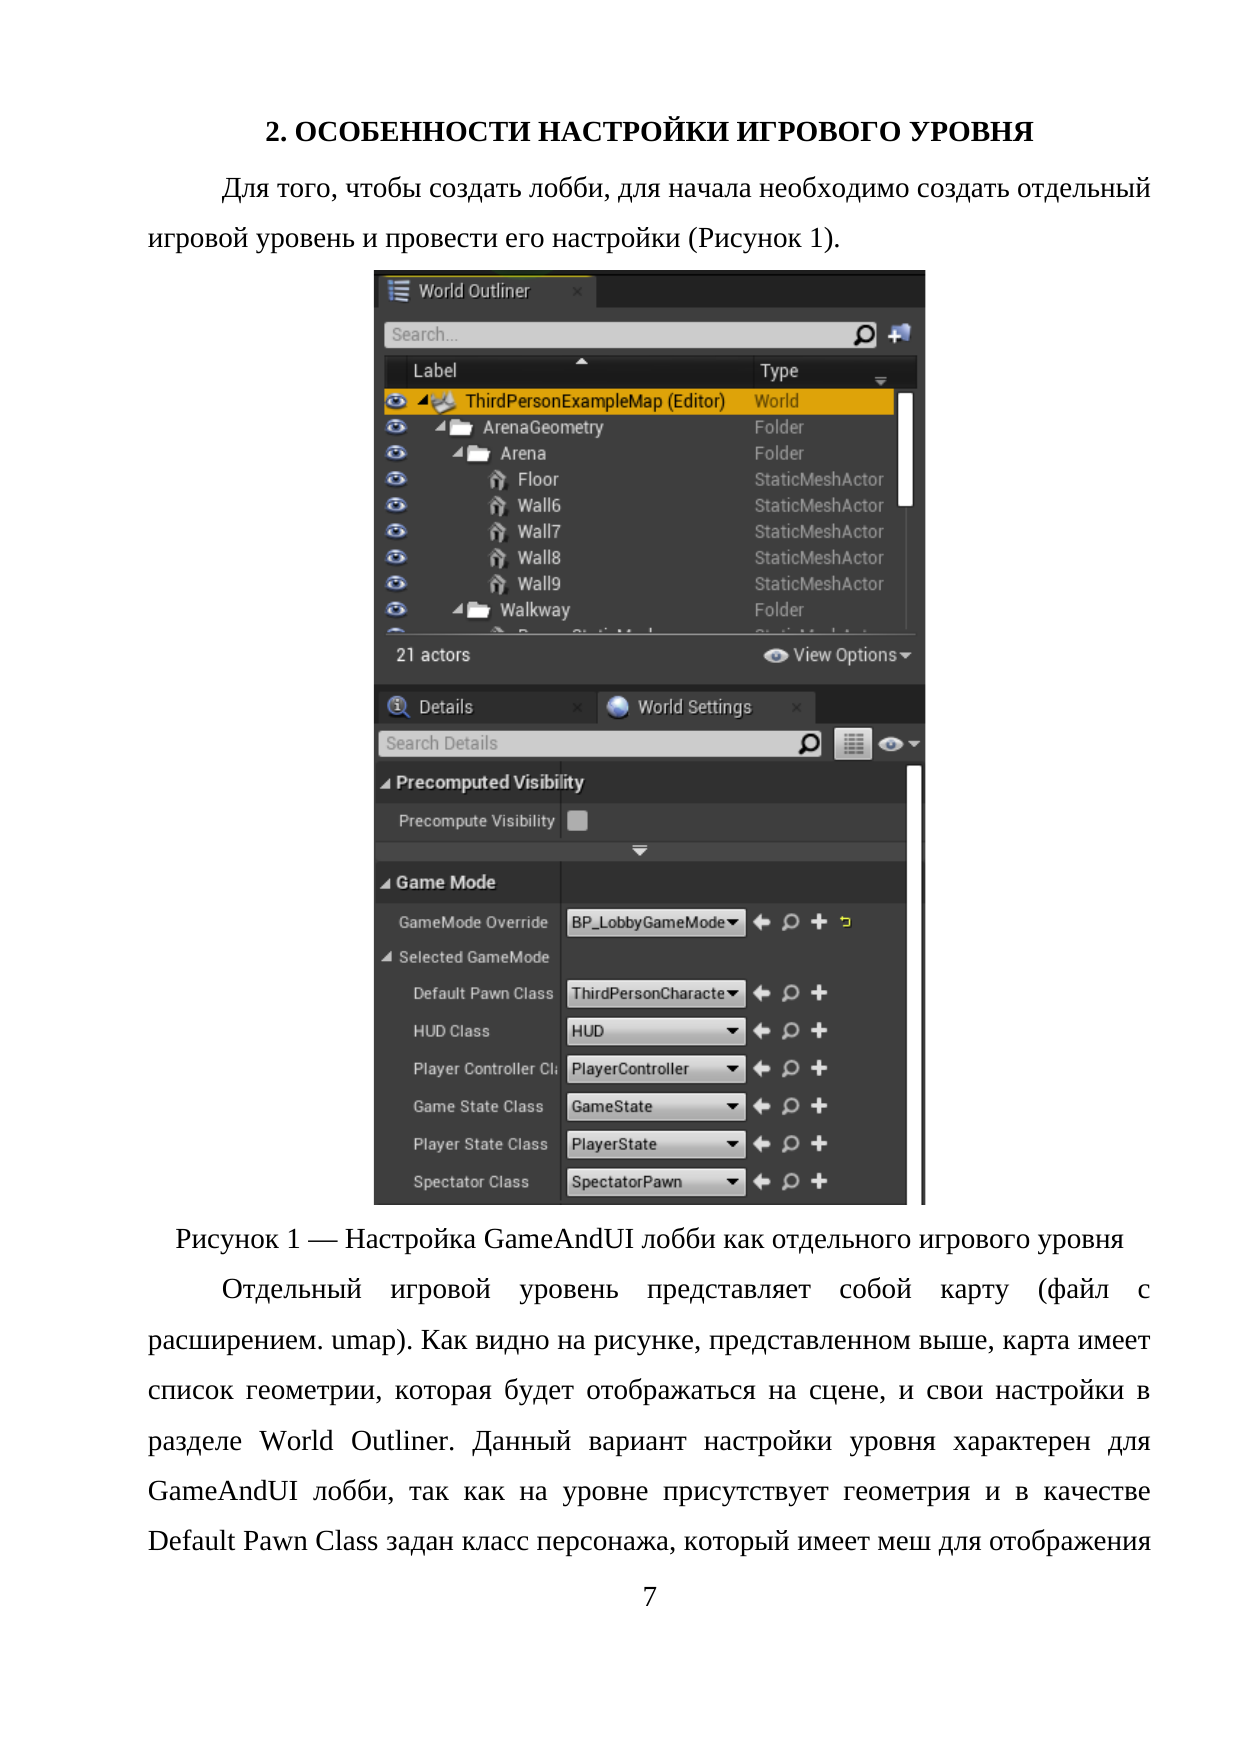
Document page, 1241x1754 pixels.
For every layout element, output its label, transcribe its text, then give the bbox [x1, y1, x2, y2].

text Рисунок 1 — Настройка GameAndUI лобби как отдельного игрового уровня [148, 1221, 1152, 1255]
text Для того, чтобы создать лобби, для начала необходимо создать отдельный игровой уровень и провести его настройки (Рисунок 1). [148, 170, 1152, 254]
picture [373, 270, 926, 1205]
subtitle 2. Особенности настройки игрового уровня [148, 114, 1152, 147]
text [148, 1272, 1152, 1557]
